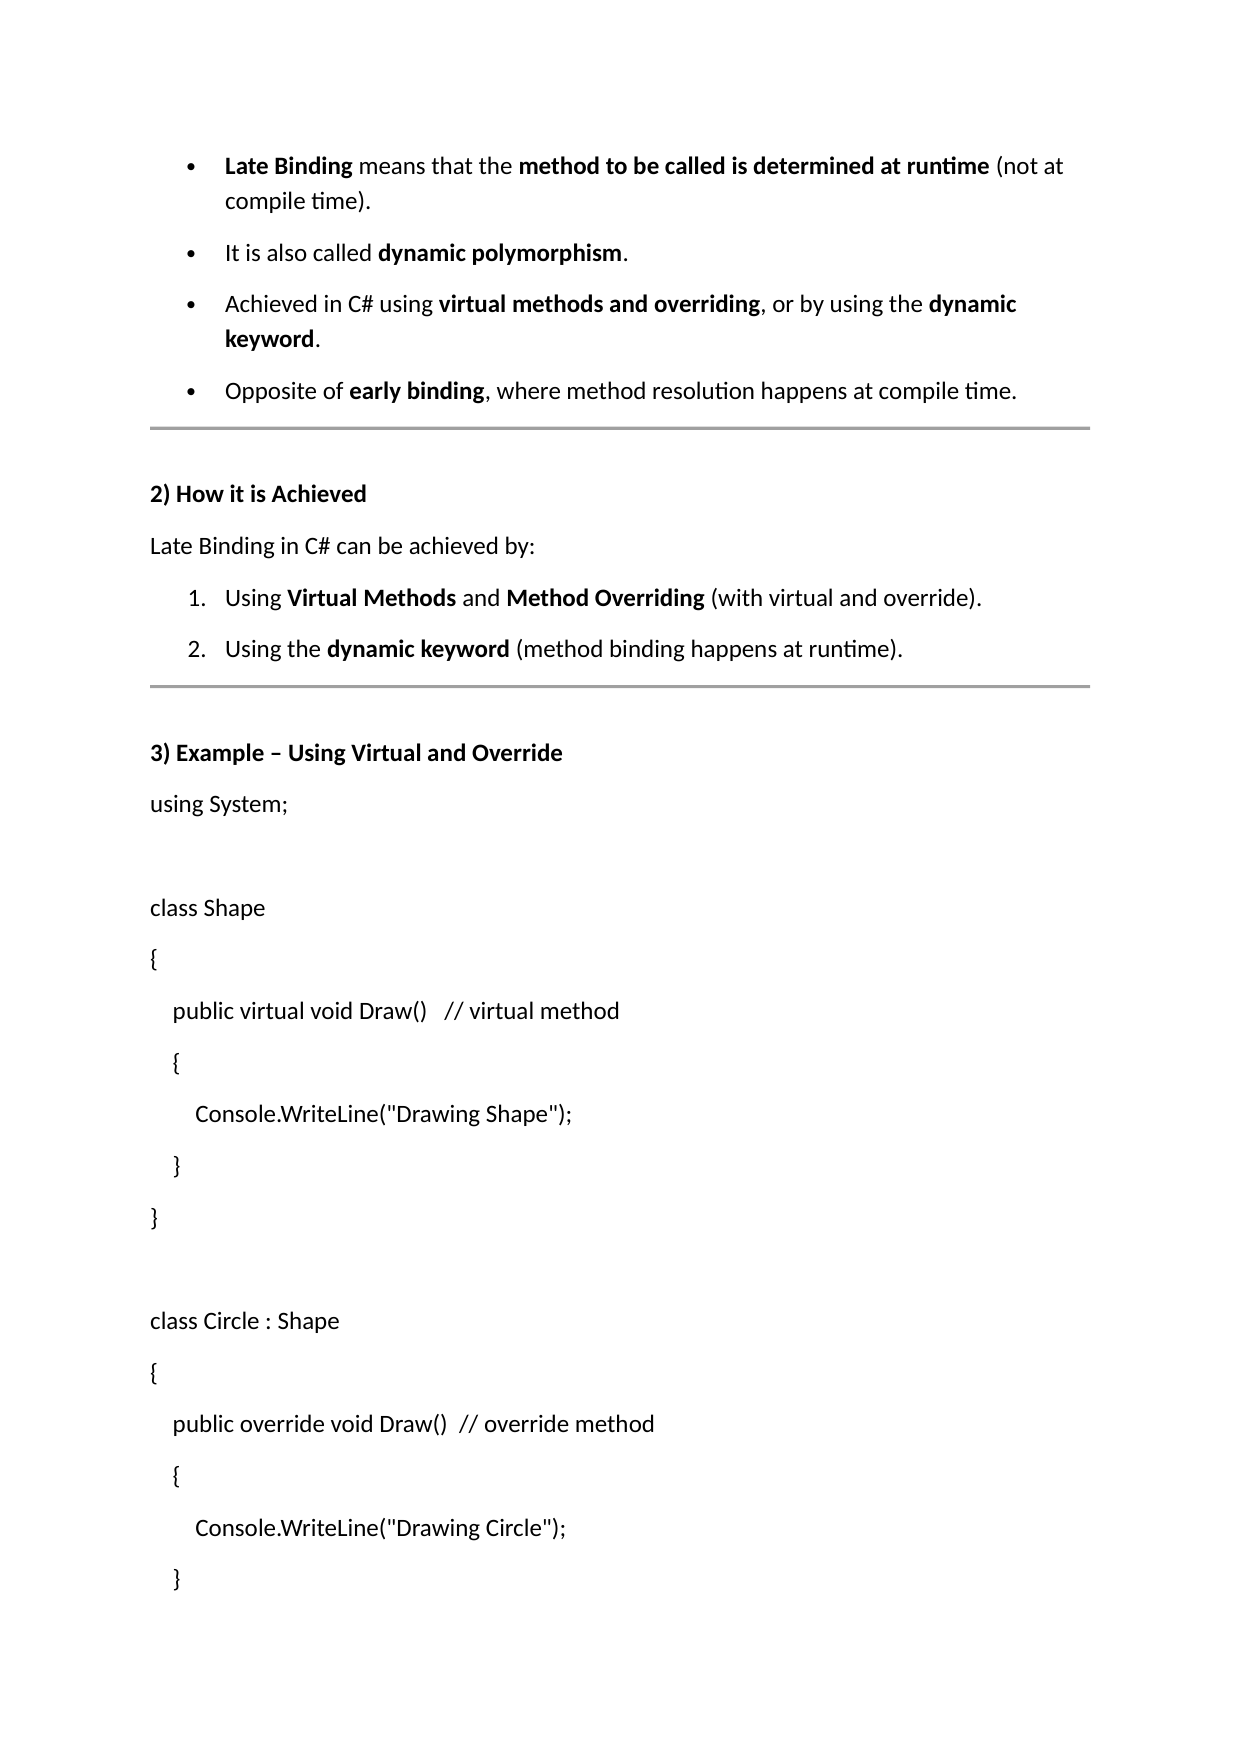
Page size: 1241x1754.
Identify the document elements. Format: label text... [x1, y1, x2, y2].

text 2) How it is Achieved [150, 478, 1090, 509]
text } [150, 1202, 1090, 1232]
list Achieved in C# using virtual methods and overriding, or by using the dynamic keyword. [187, 288, 1090, 354]
text class Shape [150, 892, 1090, 922]
text { [150, 1357, 1090, 1387]
list Opposite of early binding, where method resolution happens at compile time. [187, 375, 1090, 406]
text { [150, 1460, 1090, 1491]
text Console.WriteLine("Drawing Circle"); [150, 1512, 1090, 1542]
text class Circle : Shape [150, 1305, 1090, 1336]
text 3) Example – Using Virtual and Override [150, 737, 1090, 767]
text Console.WriteLine("Drawing Shape"); [150, 1098, 1090, 1129]
list Using the dynamic keyword (method binding happens at runtime). [187, 633, 1090, 664]
text } [150, 1563, 1090, 1594]
list Using Virtual Methods and Method Overriding (with virtual and override). [187, 582, 1090, 612]
list It is also called dynamic polymorphism. [187, 237, 1090, 267]
text { [150, 1047, 1090, 1077]
text public virtual void Draw() // virtual method [150, 995, 1090, 1026]
text } [150, 1150, 1090, 1181]
text using System; [150, 788, 1090, 819]
text { [150, 943, 1090, 974]
list Late Binding means that the method to be called is determined at runtime (not at compile time). [187, 150, 1090, 216]
text Late Binding in C# can be achieved by: [150, 530, 1090, 561]
text public override void Draw() // override method [150, 1408, 1090, 1439]
